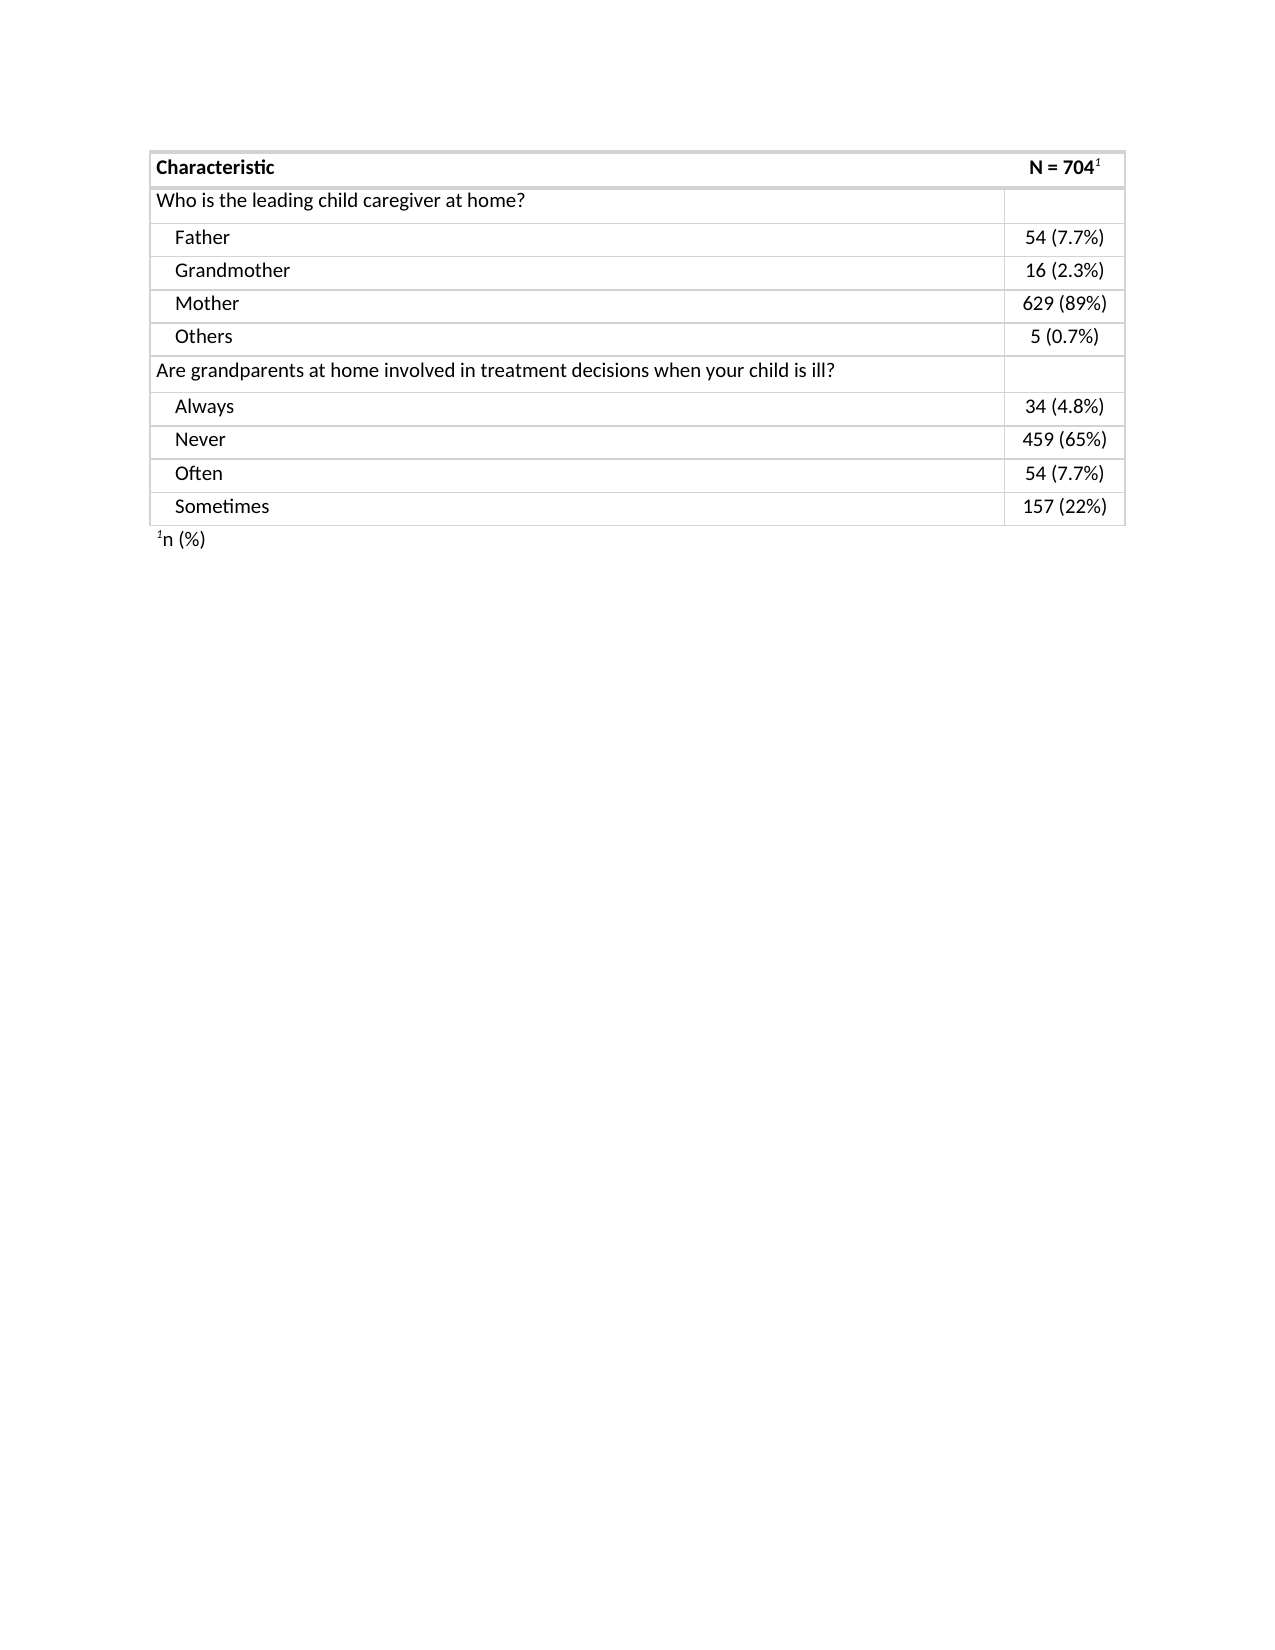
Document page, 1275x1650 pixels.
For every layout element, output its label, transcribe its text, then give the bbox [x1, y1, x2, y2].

table_cell Grandmother [151, 257, 1004, 289]
table_cell 34 (4.8%) [1005, 393, 1124, 425]
table_cell Never [151, 427, 1004, 458]
table_cell 157 (22%) [1005, 493, 1124, 525]
table_cell Father [151, 224, 1004, 256]
table_cell [1005, 357, 1124, 392]
table_cell Often [151, 460, 1004, 492]
table_cell [1005, 190, 1124, 222]
table_cell 1n (%) [150, 526, 1125, 558]
table_cell 16 (2.3%) [1005, 257, 1124, 289]
table_cell Mother [151, 291, 1004, 322]
table_cell Others [151, 324, 1004, 355]
table_cell 54 (7.7%) [1005, 460, 1124, 492]
table_cell Always [151, 393, 1004, 425]
table_header N = 7041 [1005, 154, 1124, 186]
table_cell Who is the leading child caregiver at home? [151, 190, 1004, 222]
table_header Characteristic [151, 154, 1004, 186]
table_cell 629 (89%) [1005, 291, 1124, 322]
table_cell Are grandparents at home involved in treatment decisions when your child is ill? [151, 357, 1004, 392]
table_cell Sometimes [151, 493, 1004, 525]
table_cell 54 (7.7%) [1005, 224, 1124, 256]
table_cell 5 (0.7%) [1005, 324, 1124, 355]
table_cell 459 (65%) [1005, 427, 1124, 458]
